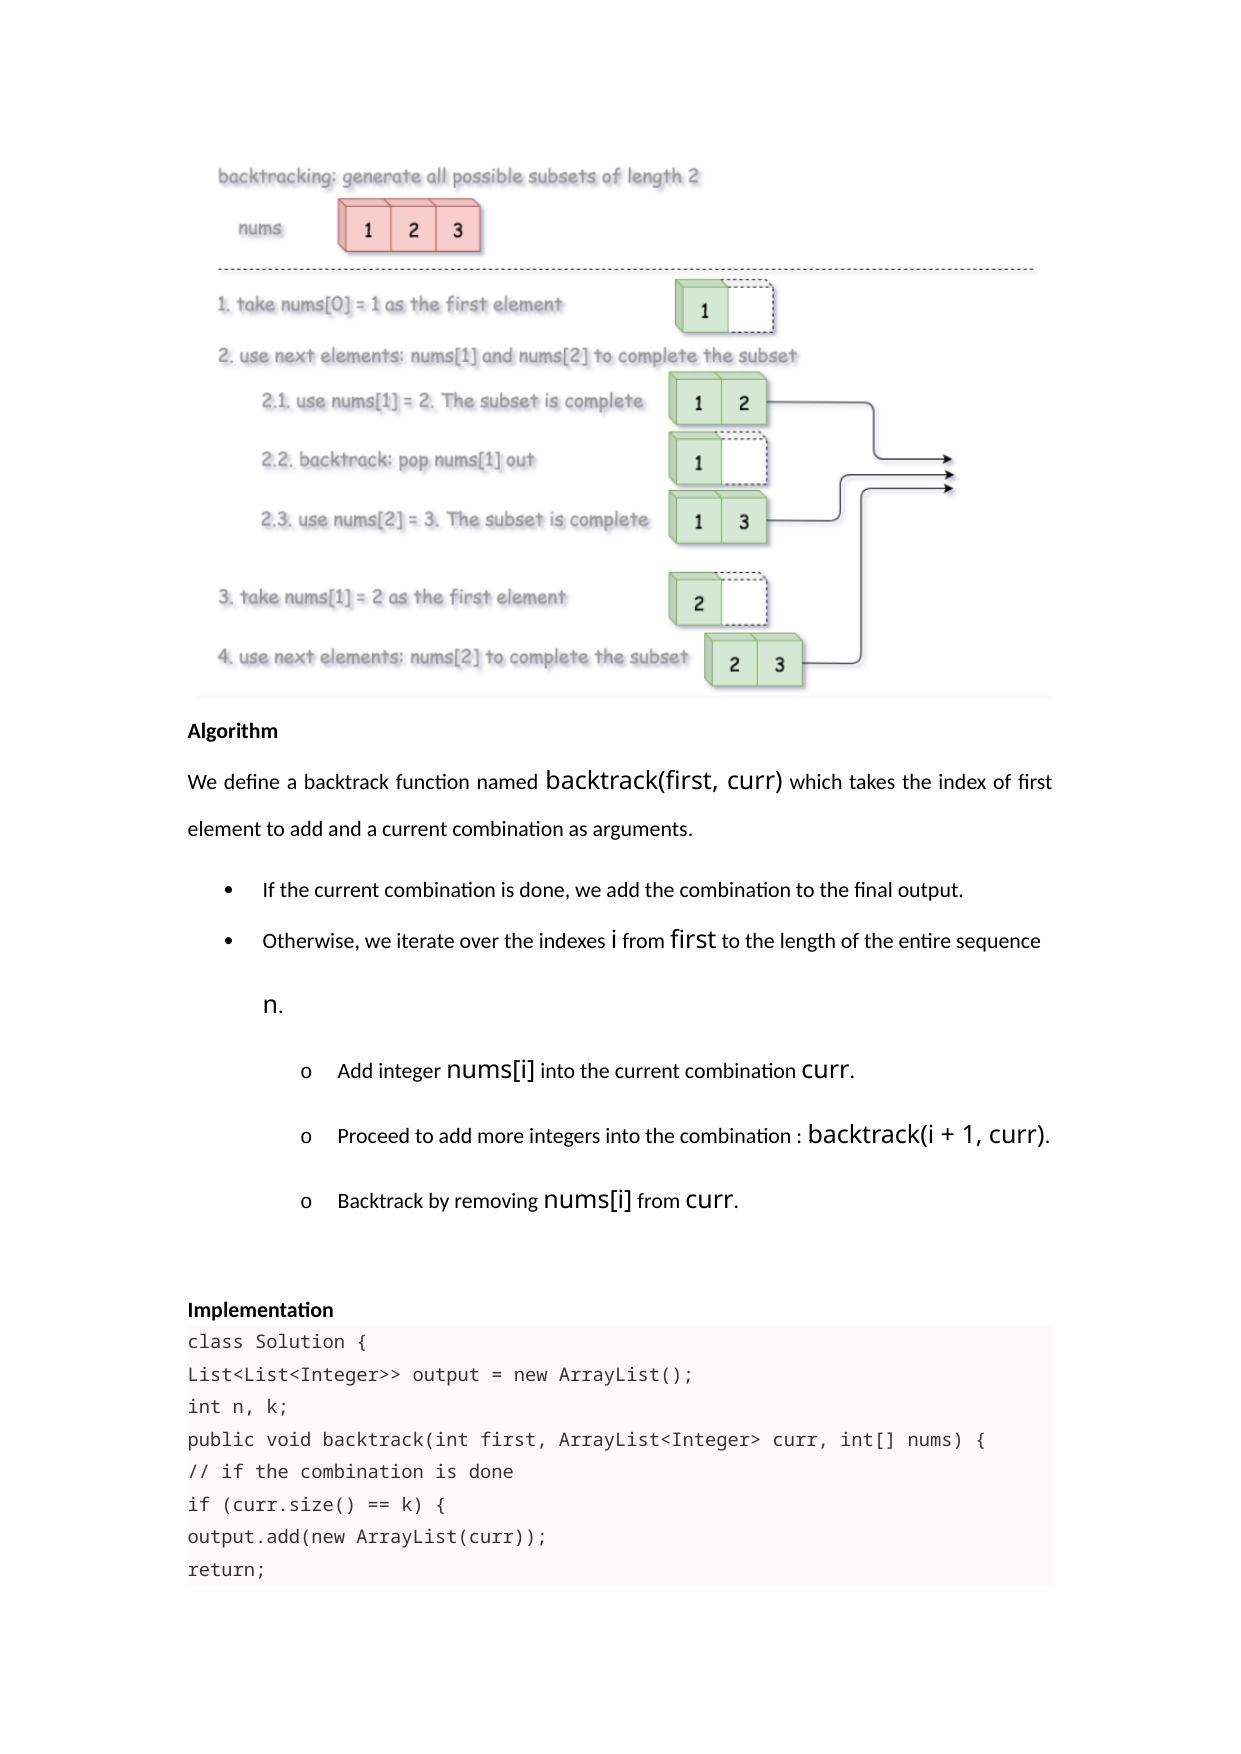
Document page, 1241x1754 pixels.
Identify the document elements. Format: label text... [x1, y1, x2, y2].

text Algorithm [187, 714, 1053, 747]
text We define a backtrack function named backtrack(first, curr) which takes the index of first element to add and a current combination as arguments. [187, 747, 1053, 844]
list If the current combination is done, we add the combination to the final output. [225, 874, 1053, 906]
list Add integer nums[i] into the current combination curr. [300, 1036, 1053, 1101]
list Backtrack by removing nums[i] from curr. [300, 1166, 1053, 1231]
text int n, k; [187, 1390, 1053, 1423]
text class Solution { [187, 1325, 1053, 1358]
text // if the combination is done [187, 1455, 1053, 1488]
text output.add(new ArrayList(curr)); [187, 1520, 1053, 1553]
text List<List<Integer>> output = new ArrayList(); [187, 1358, 1053, 1390]
list Proceed to add more integers into the combination : backtrack(i + 1, curr). [300, 1101, 1053, 1166]
text Implementation [187, 1293, 1053, 1325]
list Otherwise, we iterate over the indexes i from first to the length of the entire sequence n. [225, 906, 1053, 1036]
text return; [187, 1553, 1053, 1585]
text if (curr.size() == k) { [187, 1488, 1053, 1520]
picture [187, 162, 1053, 700]
text public void backtrack(int first, ArrayList<Integer> curr, int[] nums) { [187, 1423, 1053, 1455]
